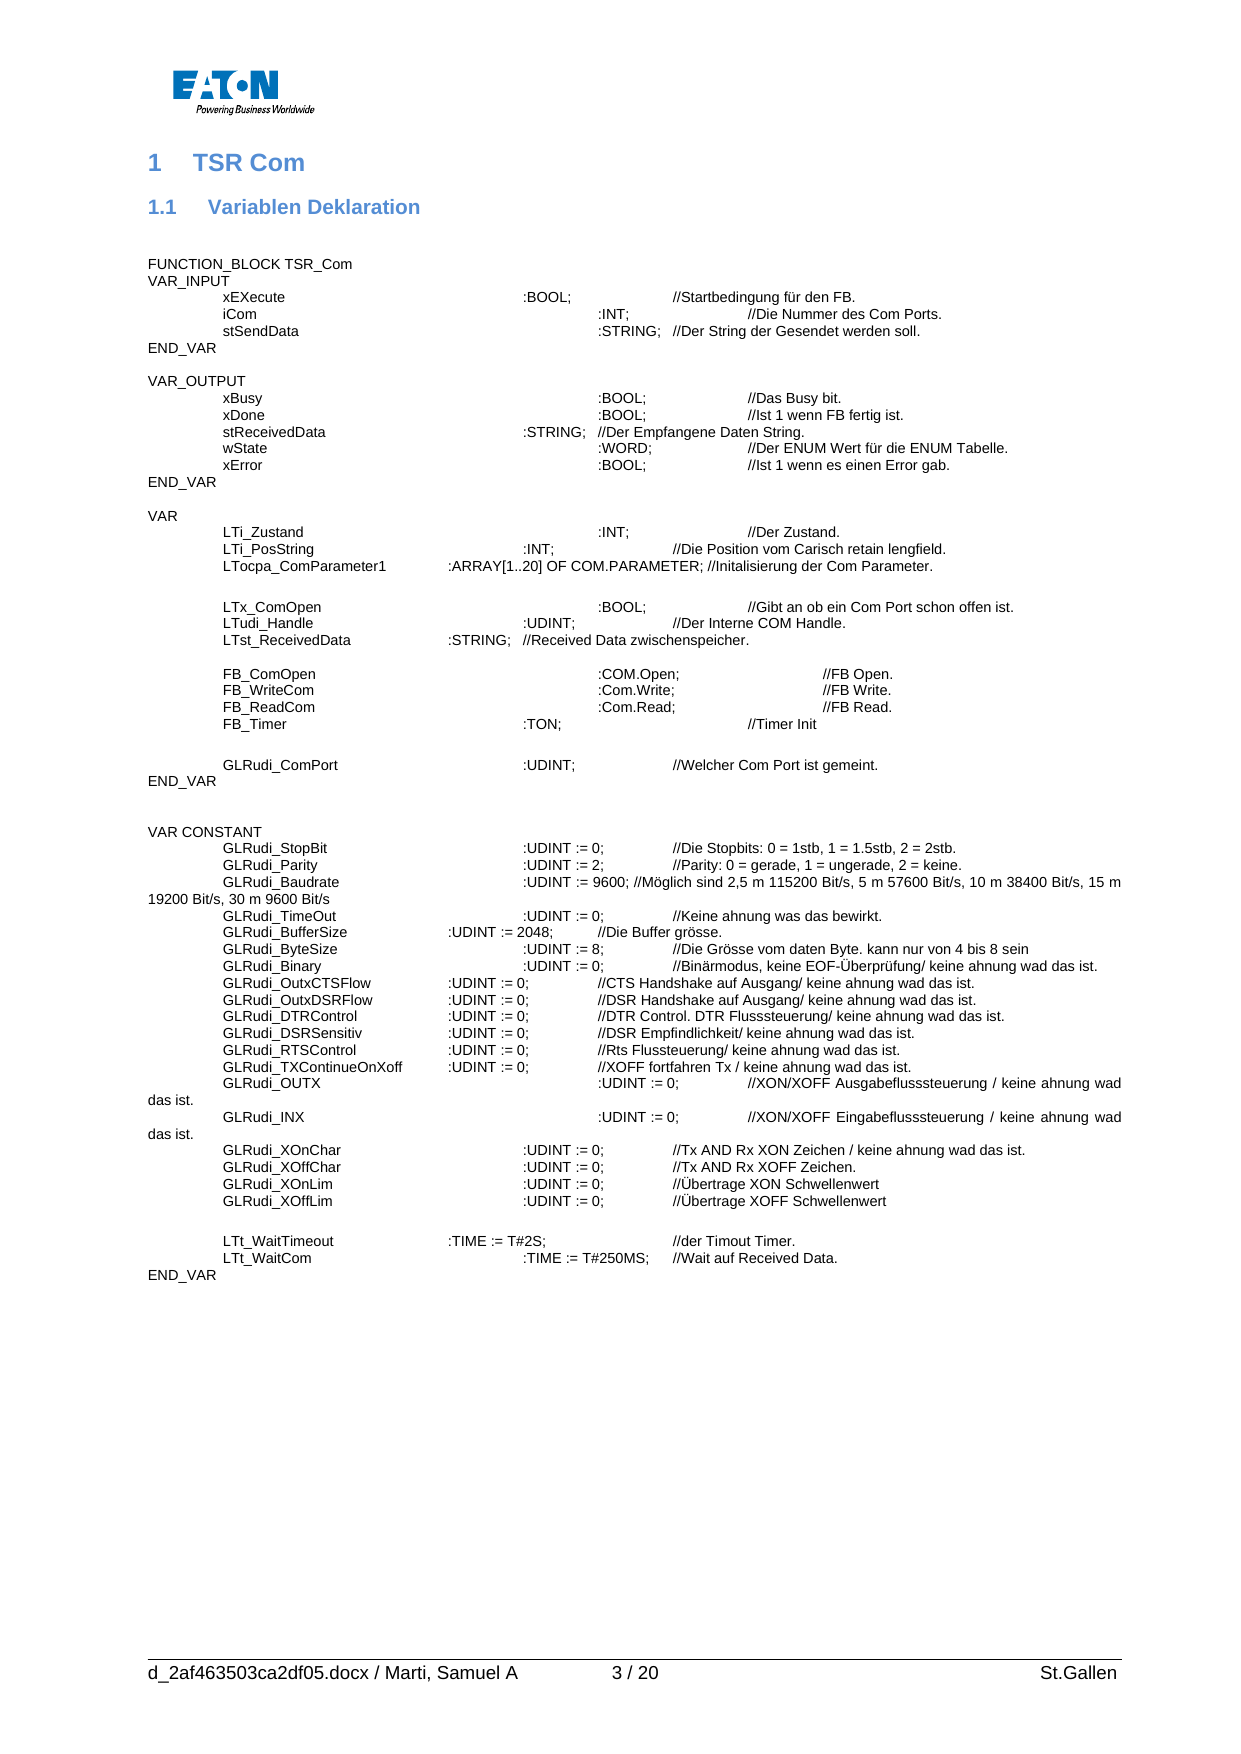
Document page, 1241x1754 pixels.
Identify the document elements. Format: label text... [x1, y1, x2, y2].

text GLRudi_Parity :UDINT := 2; //Parity: 0 = gerade, 1 = ungerade, 2 = keine. [148, 857, 1122, 874]
text GLRudi_ComPort :UDINT; //Welcher Com Port ist gemeint. [148, 756, 1122, 773]
text GLRudi_XOffChar :UDINT := 0; //Tx AND Rx XOFF Zeichen. [148, 1159, 1122, 1176]
text LTudi_Handle :UDINT; //Der Interne COM Handle. [148, 615, 1122, 632]
text GLRudi_XOnLim :UDINT := 0; //Übertrage XON Schwellenwert [148, 1176, 1122, 1192]
text FB_Timer :TON; //Timer Init [148, 716, 1122, 732]
text GLRudi_StopBit :UDINT := 0; //Die Stopbits: 0 = 1stb, 1 = 1.5stb, 2 = 2stb. [148, 840, 1122, 857]
text VAR_INPUT [148, 272, 1122, 289]
text END_VAR [148, 1267, 1122, 1283]
text GLRudi_RTSControl :UDINT := 0; //Rts Flussteuerung/ keine ahnung wad das ist. [148, 1041, 1122, 1058]
text GLRudi_XOnChar :UDINT := 0; //Tx AND Rx XON Zeichen / keine ahnung wad das ist. [148, 1142, 1122, 1159]
text LTx_ComOpen :BOOL; //Gibt an ob ein Com Port schon offen ist. [148, 598, 1122, 615]
text GLRudi_Baudrate :UDINT := 9600; //Möglich sind 2,5 m 115200 Bit/s, 5 m 57600 Bit/s, 10 m 38400 Bit/s, 15 m 19200 Bit/s, 30 m 9600 Bit/s [148, 874, 1122, 907]
text GLRudi_INX :UDINT := 0; //XON/XOFF Eingabeflusssteuerung / keine ahnung wad das ist. [148, 1108, 1122, 1142]
text xBusy :BOOL; //Das Busy bit. [148, 390, 1122, 407]
text GLRudi_OutxCTSFlow :UDINT := 0; //CTS Handshake auf Ausgang/ keine ahnung wad das ist. [148, 974, 1122, 991]
text GLRudi_TXContinueOnXoff :UDINT := 0; //XOFF fortfahren Tx / keine ahnung wad das ist. [148, 1058, 1122, 1075]
text LTt_WaitTimeout :TIME := T#2S; //der Timout Timer. [148, 1233, 1122, 1250]
text LTi_PosString :INT; //Die Position vom Carisch retain lengfield. [148, 541, 1122, 557]
text GLRudi_XOffLim :UDINT := 0; //Übertrage XOFF Schwellenwert [148, 1192, 1122, 1209]
text GLRudi_ByteSize :UDINT := 8; //Die Grösse vom daten Byte. kann nur von 4 bis 8 sein [148, 941, 1122, 958]
text xError :BOOL; //Ist 1 wenn es einen Error gab. [148, 457, 1122, 474]
text GLRudi_BufferSize :UDINT := 2048; //Die Buffer grösse. [148, 924, 1122, 941]
text LTst_ReceivedData :STRING; //Received Data zwischenspeicher. [148, 632, 1122, 648]
text END_VAR [148, 339, 1122, 356]
text LTt_WaitCom :TIME := T#250MS; //Wait auf Received Data. [148, 1250, 1122, 1267]
text xEXecute :BOOL; //Startbedingung für den FB. [148, 289, 1122, 306]
text GLRudi_DSRSensitiv :UDINT := 0; //DSR Empfindlichkeit/ keine ahnung wad das ist. [148, 1025, 1122, 1041]
text xDone :BOOL; //Ist 1 wenn FB fertig ist. [148, 407, 1122, 423]
text LTi_Zustand :INT; //Der Zustand. [148, 524, 1122, 541]
subtitle Variablen Deklaration [148, 195, 1122, 219]
text GLRudi_DTRControl :UDINT := 0; //DTR Control. DTR Flusssteuerung/ keine ahnung wad das ist. [148, 1008, 1122, 1025]
text iCom :INT; //Die Nummer des Com Ports. [148, 306, 1122, 323]
text VAR [148, 507, 1122, 524]
text GLRudi_TimeOut :UDINT := 0; //Keine ahnung was das bewirkt. [148, 907, 1122, 924]
text stSendData :STRING; //Der String der Gesendet werden soll. [148, 323, 1122, 339]
text FUNCTION_BLOCK TSR_Com [148, 256, 1122, 272]
text FB_WriteCom :Com.Write; //FB Write. [148, 682, 1122, 699]
text END_VAR [148, 474, 1122, 490]
text VAR CONSTANT [148, 823, 1122, 840]
text GLRudi_Binary :UDINT := 0; //Binärmodus, keine EOF-Überprüfung/ keine ahnung wad das ist. [148, 958, 1122, 974]
text FB_ComOpen :COM.Open; //FB Open. [148, 665, 1122, 682]
text stReceivedData :STRING; //Der Empfangene Daten String. [148, 423, 1122, 440]
text END_VAR [148, 773, 1122, 790]
text LTocpa_ComParameter1 :ARRAY[1..20] OF COM.PARAMETER; //Initalisierung der Com Parameter. [148, 557, 1122, 574]
text VAR_OUTPUT [148, 373, 1122, 390]
text GLRudi_OutxDSRFlow :UDINT := 0; //DSR Handshake auf Ausgang/ keine ahnung wad das ist. [148, 991, 1122, 1008]
text GLRudi_OUTX :UDINT := 0; //XON/XOFF Ausgabeflusssteuerung / keine ahnung wad das ist. [148, 1075, 1122, 1108]
text wState :WORD; //Der ENUM Wert für die ENUM Tabelle. [148, 440, 1122, 457]
subtitle TSR Com [148, 148, 1122, 176]
text FB_ReadCom :Com.Read; //FB Read. [148, 699, 1122, 716]
